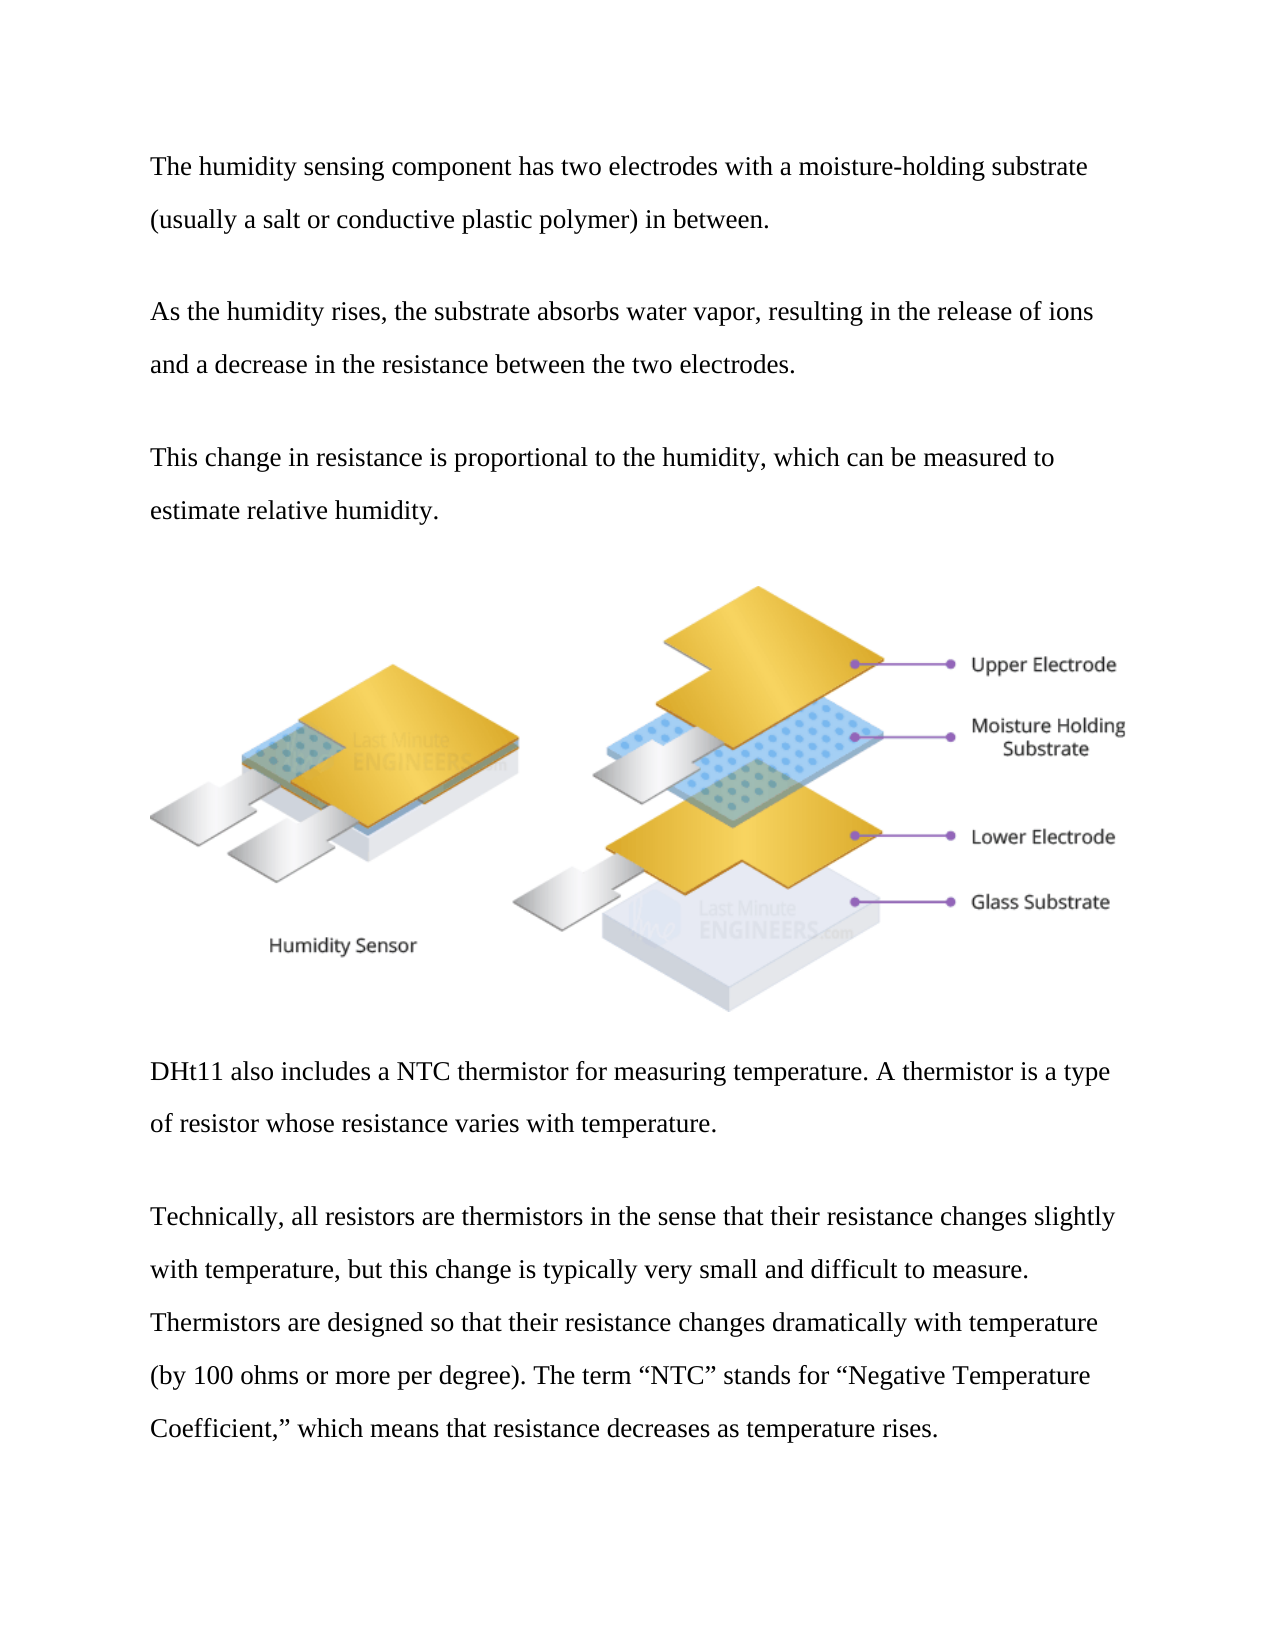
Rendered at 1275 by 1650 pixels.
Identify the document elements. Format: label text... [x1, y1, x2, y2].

text This change in resistance is proportional to the humidity, which can be measured to estimate relative humidity. [150, 441, 1125, 525]
text As the humidity rises, the substrate absorbs water vapor, resulting in the release of ions and a decrease in the resistance between the two electrodes. [150, 295, 1125, 379]
picture [150, 586, 1125, 1012]
text Technically, all resistors are thermistors in the sense that their resistance changes slightly with temperature, but this change is typically very small and difficult to measure. Thermistors are designed so that their resistance changes dramatically with temperature (by 100 ohms or more per degree). The term “NTC” stands for “Negative Temperature Coefficient,” which means that resistance decreases as temperature rises. [150, 1200, 1125, 1443]
text DHt11 also includes a NTC thermistor for measuring temperature. A thermistor is a type of resistor whose resistance varies with temperature. [150, 1055, 1125, 1139]
text The humidity sensing component has two electrodes with a moisture-holding substrate (usually a salt or conductive plastic polymer) in between. [150, 150, 1125, 234]
